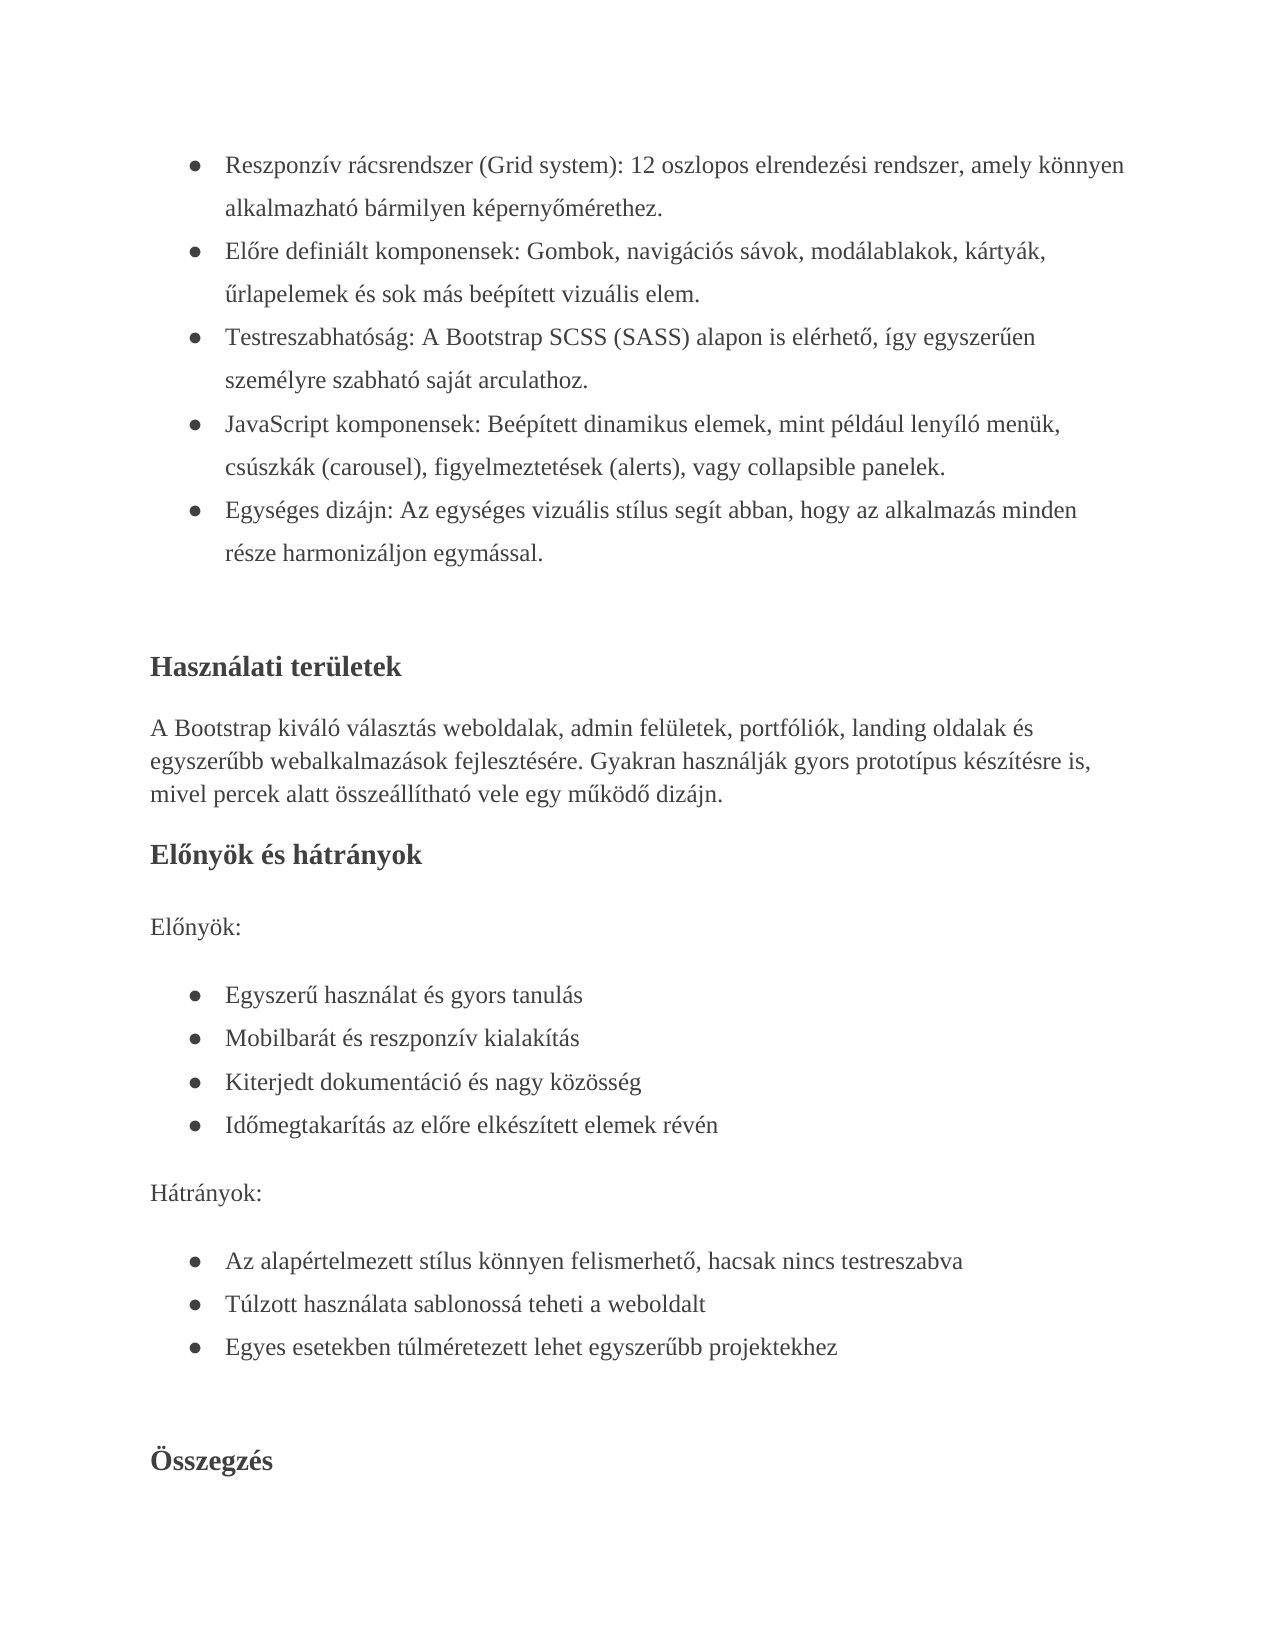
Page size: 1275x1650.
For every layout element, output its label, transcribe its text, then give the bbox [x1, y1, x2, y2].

subtitle Összegzés [150, 1443, 1125, 1477]
list Kiterjedt dokumentáció és nagy közösség [187, 1067, 1125, 1095]
list Reszponzív rácsrendszer (Grid system): 12 oszlopos elrendezési rendszer, amely könnyen alkalmazható bármilyen képernyőmérethez. [187, 150, 1125, 222]
list Egyes esetekben túlméretezett lehet egyszerűbb projektekhez [187, 1332, 1125, 1404]
list Testreszabhatóság: A Bootstrap SCSS (SASS) alapon is elérhető, így egyszerűen személyre szabható saját arculathoz. [187, 322, 1125, 394]
list Az alapértelmezett stílus könnyen felismerhető, hacsak nincs testreszabva [187, 1246, 1125, 1275]
list Előre definiált komponensek: Gombok, navigációs sávok, modálablakok, kártyák, űrlapelemek és sok más beépített vizuális elem. [187, 236, 1125, 308]
subtitle Előnyök és hátrányok [150, 837, 1125, 871]
list Egységes dizájn: Az egységes vizuális stílus segít abban, hogy az alkalmazás minden része harmonizáljon egymással. [187, 495, 1125, 610]
text A Bootstrap kiváló választás weboldalak, admin felületek, portfóliók, landing oldalak és egyszerűbb webalkalmazások fejlesztésére. Gyakran használják gyors prototípus készítésre is, mivel percek alatt összeállítható vele egy működő dizájn. [150, 713, 1125, 808]
list Mobilbarát és reszponzív kialakítás [187, 1023, 1125, 1052]
list Egyszerű használat és gyors tanulás [187, 980, 1125, 1009]
text Előnyök: [150, 912, 1125, 941]
subtitle Használati területek [150, 649, 1125, 683]
list Időmegtakarítás az előre elkészített elemek révén [187, 1110, 1125, 1138]
text Hátrányok: [150, 1178, 1125, 1207]
list Túlzott használata sablonossá teheti a weboldalt [187, 1289, 1125, 1318]
list JavaScript komponensek: Beépített dinamikus elemek, mint például lenyíló menük, csúszkák (carousel), figyelmeztetések (alerts), vagy collapsible panelek. [187, 409, 1125, 481]
